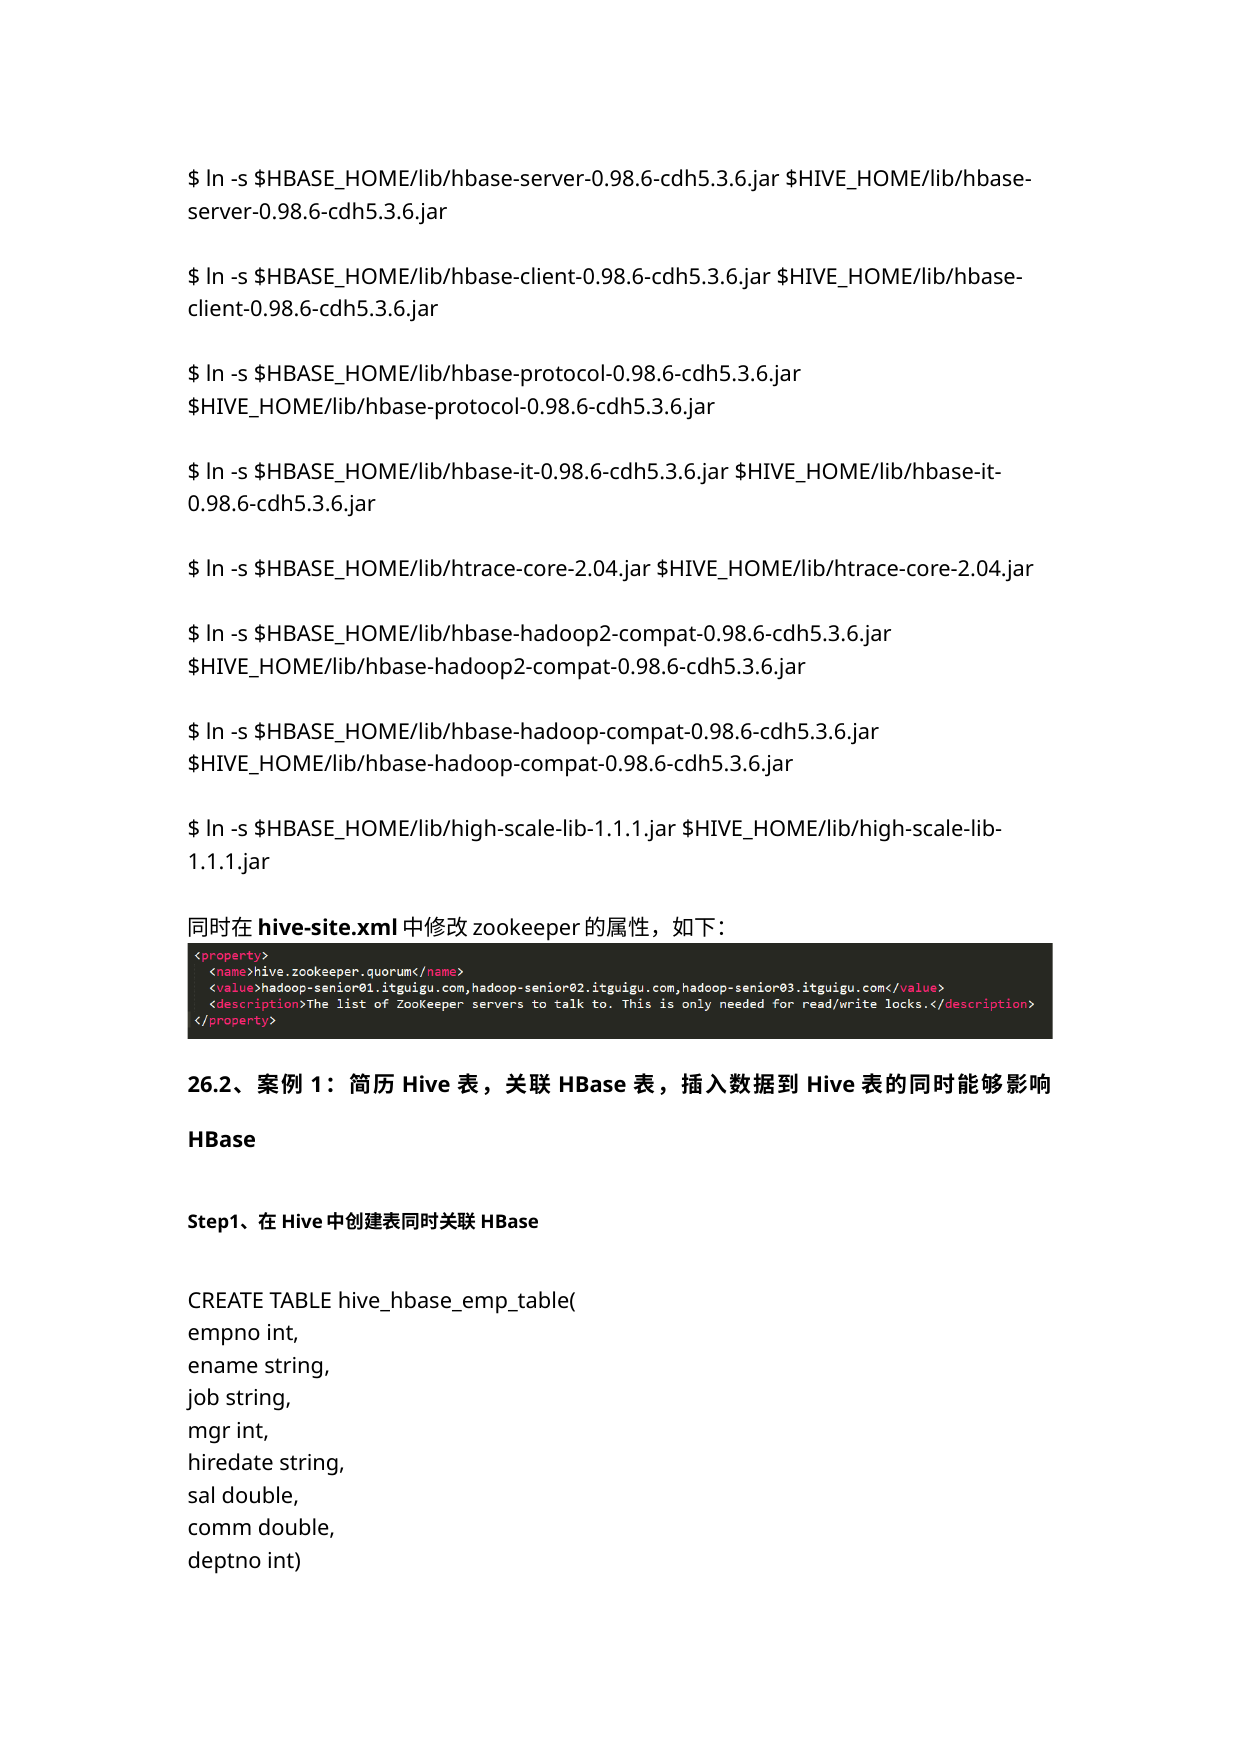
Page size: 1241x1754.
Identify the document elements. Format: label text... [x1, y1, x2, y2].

subtitle 26.2、案例1：简历Hive表，关联HBase表，插入数据到Hive表的同时能够影响HBase [187, 1067, 1053, 1155]
text mgr int, [187, 1413, 1053, 1446]
text hiredate string, [187, 1446, 1053, 1478]
text $ ln -s $HBASE_HOME/lib/hbase-protocol-0.98.6-cdh5.3.6.jar $HIVE_HOME/lib/hbase-protocol-0.98.6-cdh5.3.6.jar [187, 357, 1053, 422]
text $ ln -s $HBASE_HOME/lib/high-scale-lib-1.1.1.jar $HIVE_HOME/lib/high-scale-lib-1.1.1.jar [187, 812, 1053, 877]
text $ ln -s $HBASE_HOME/lib/hbase-it-0.98.6-cdh5.3.6.jar $HIVE_HOME/lib/hbase-it-0.98.6-cdh5.3.6.jar [187, 454, 1053, 519]
text CREATE TABLE hive_hbase_emp_table( [187, 1283, 1053, 1316]
text $ ln -s $HBASE_HOME/lib/hbase-client-0.98.6-cdh5.3.6.jar $HIVE_HOME/lib/hbase-client-0.98.6-cdh5.3.6.jar [187, 259, 1053, 324]
text $ ln -s $HBASE_HOME/lib/hbase-server-0.98.6-cdh5.3.6.jar $HIVE_HOME/lib/hbase-server-0.98.6-cdh5.3.6.jar [187, 162, 1053, 227]
text $ ln -s $HBASE_HOME/lib/hbase-hadoop2-compat-0.98.6-cdh5.3.6.jar $HIVE_HOME/lib/hbase-hadoop2-compat-0.98.6-cdh5.3.6.jar [187, 617, 1053, 682]
text 同时在hive-site.xml中修改zookeeper的属性，如下： [187, 909, 1053, 942]
text empno int, [187, 1316, 1053, 1348]
text $ ln -s $HBASE_HOME/lib/hbase-hadoop-compat-0.98.6-cdh5.3.6.jar $HIVE_HOME/lib/hbase-hadoop-compat-0.98.6-cdh5.3.6.jar [187, 714, 1053, 779]
picture [187, 943, 1053, 1039]
text sal double, [187, 1478, 1053, 1511]
text job string, [187, 1381, 1053, 1413]
text $ ln -s $HBASE_HOME/lib/htrace-core-2.04.jar $HIVE_HOME/lib/htrace-core-2.04.jar [187, 552, 1053, 584]
subtitle Step1、在Hive中创建表同时关联HBase [187, 1204, 1053, 1236]
text ename string, [187, 1348, 1053, 1381]
text deptno int) [187, 1543, 1053, 1576]
text comm double, [187, 1511, 1053, 1543]
